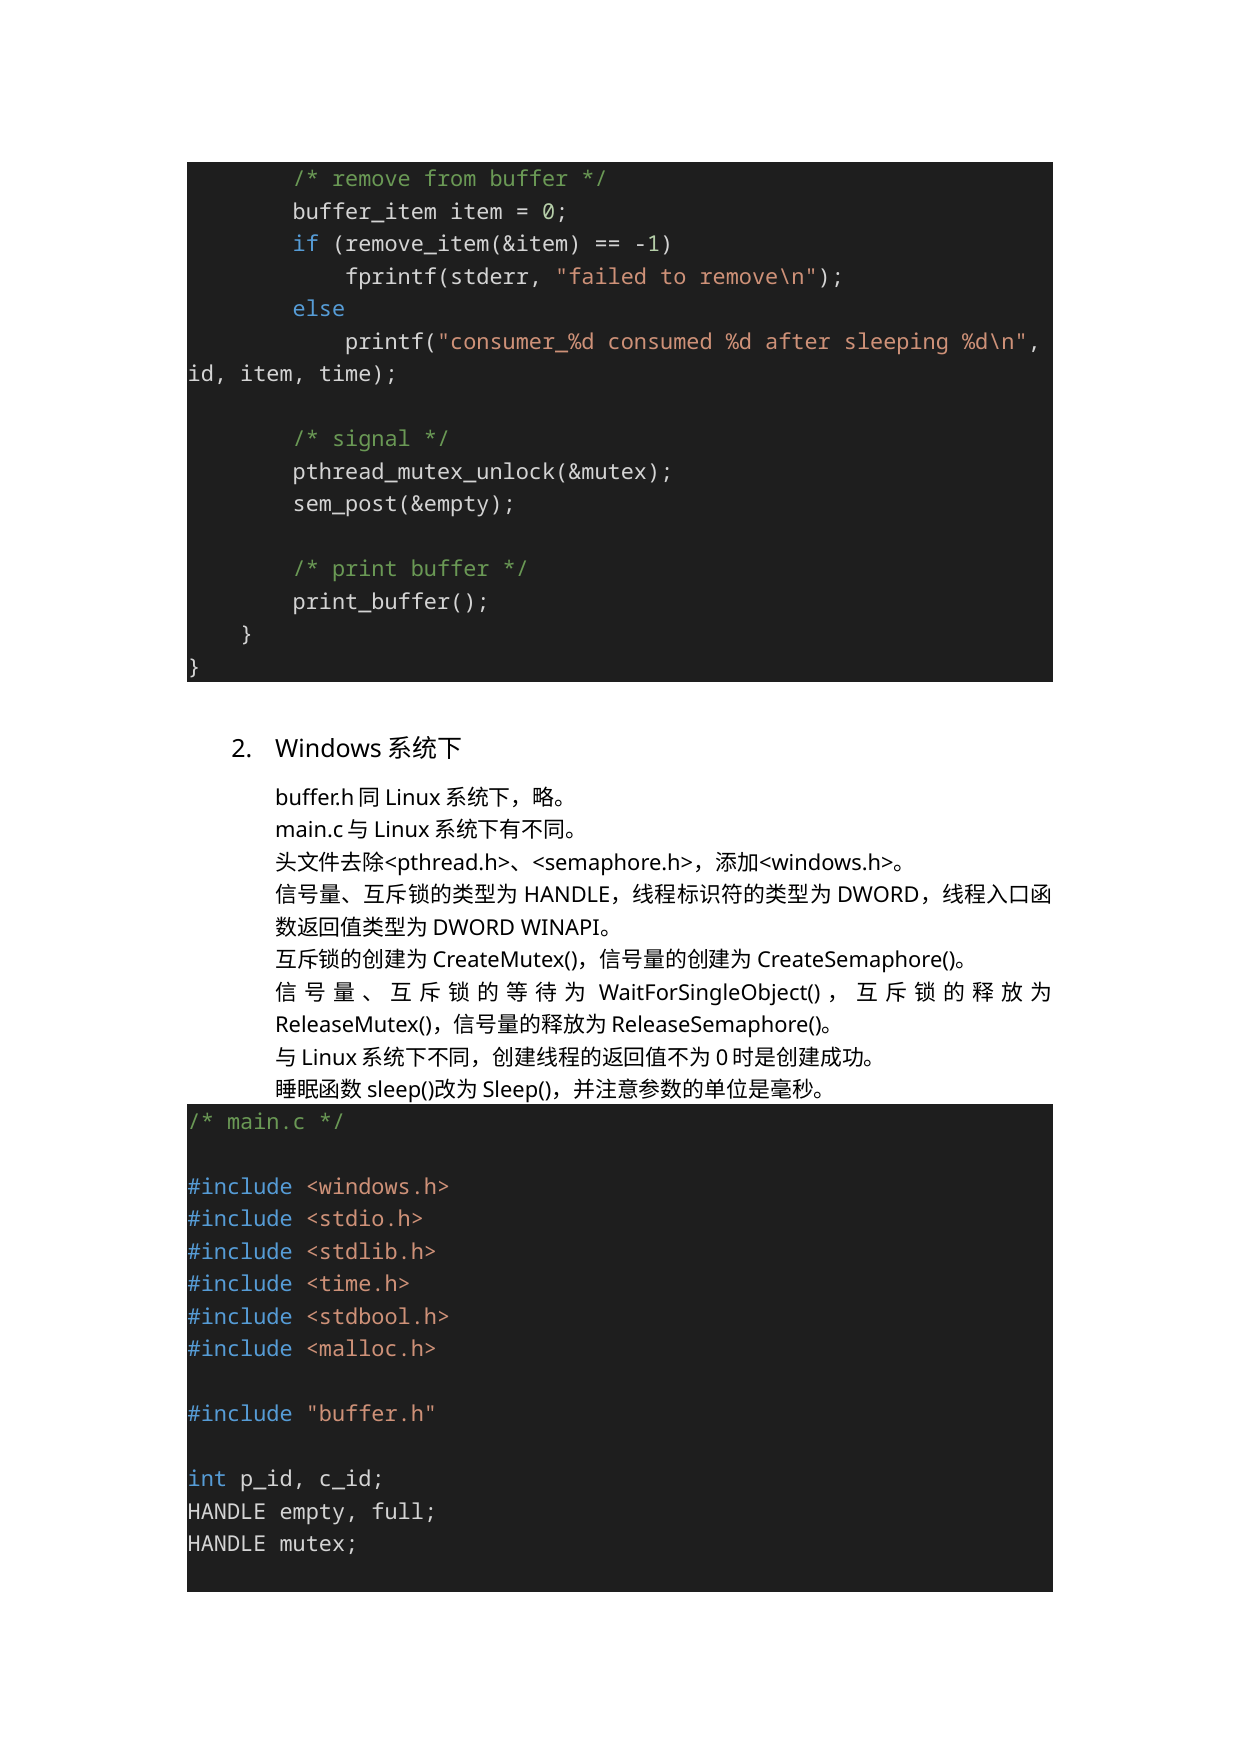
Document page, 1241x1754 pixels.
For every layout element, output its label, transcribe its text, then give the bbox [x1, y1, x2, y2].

list 互斥锁的创建为CreateMutex()，信号量的创建为CreateSemaphore()。 [275, 942, 1053, 974]
text if (remove_item(&item) == -1) [187, 227, 1053, 259]
list 头文件去除<pthread.h>、<semaphore.h>，添加<windows.h>。 [275, 844, 1053, 877]
text int p_id, c_id; [187, 1462, 1053, 1494]
text pthread_mutex_unlock(&mutex); [187, 454, 1053, 487]
text #include <time.h> [187, 1267, 1053, 1299]
list 信号量、互斥锁的等待为WaitForSingleObject()，互斥锁的释放为ReleaseMutex()，信号量的释放为ReleaseSemaphore()。 [275, 974, 1053, 1039]
text /* signal */ [187, 422, 1053, 454]
text #include <stdbool.h> [187, 1299, 1053, 1332]
text buffer_item item = 0; [187, 194, 1053, 227]
text } [187, 617, 1053, 649]
text /* main.c */ [187, 1104, 1053, 1137]
text HANDLE mutex; [187, 1527, 1053, 1559]
text #include <windows.h> [187, 1169, 1053, 1202]
text fprintf(stderr, "failed to remove\n"); [187, 259, 1053, 292]
list 信号量、互斥锁的类型为HANDLE，线程标识符的类型为DWORD，线程入口函数返回值类型为DWORD WINAPI。 [275, 877, 1053, 942]
text #include "buffer.h" [187, 1397, 1053, 1429]
text printf("consumer_%d consumed %d after sleeping %d\n", id, item, time); [187, 324, 1053, 389]
text HANDLE empty, full; [187, 1494, 1053, 1527]
list Windows系统下 [231, 714, 1053, 779]
text #include <stdio.h> [187, 1202, 1053, 1234]
text sem_post(&empty); [187, 487, 1053, 519]
list 与Linux系统下不同，创建线程的返回值不为0时是创建成功。 [275, 1039, 1053, 1072]
text #include <stdlib.h> [187, 1234, 1053, 1267]
text /* print buffer */ [187, 552, 1053, 584]
list main.c与Linux系统下有不同。 [275, 812, 1053, 844]
text else [187, 292, 1053, 324]
list 睡眠函数sleep()改为Sleep()，并注意参数的单位是毫秒。 [275, 1072, 1053, 1104]
list buffer.h同Linux系统下，略。 [275, 779, 1053, 812]
text /* remove from buffer */ [187, 162, 1053, 194]
text } [187, 649, 1053, 682]
text #include <malloc.h> [187, 1332, 1053, 1364]
text print_buffer(); [187, 584, 1053, 617]
